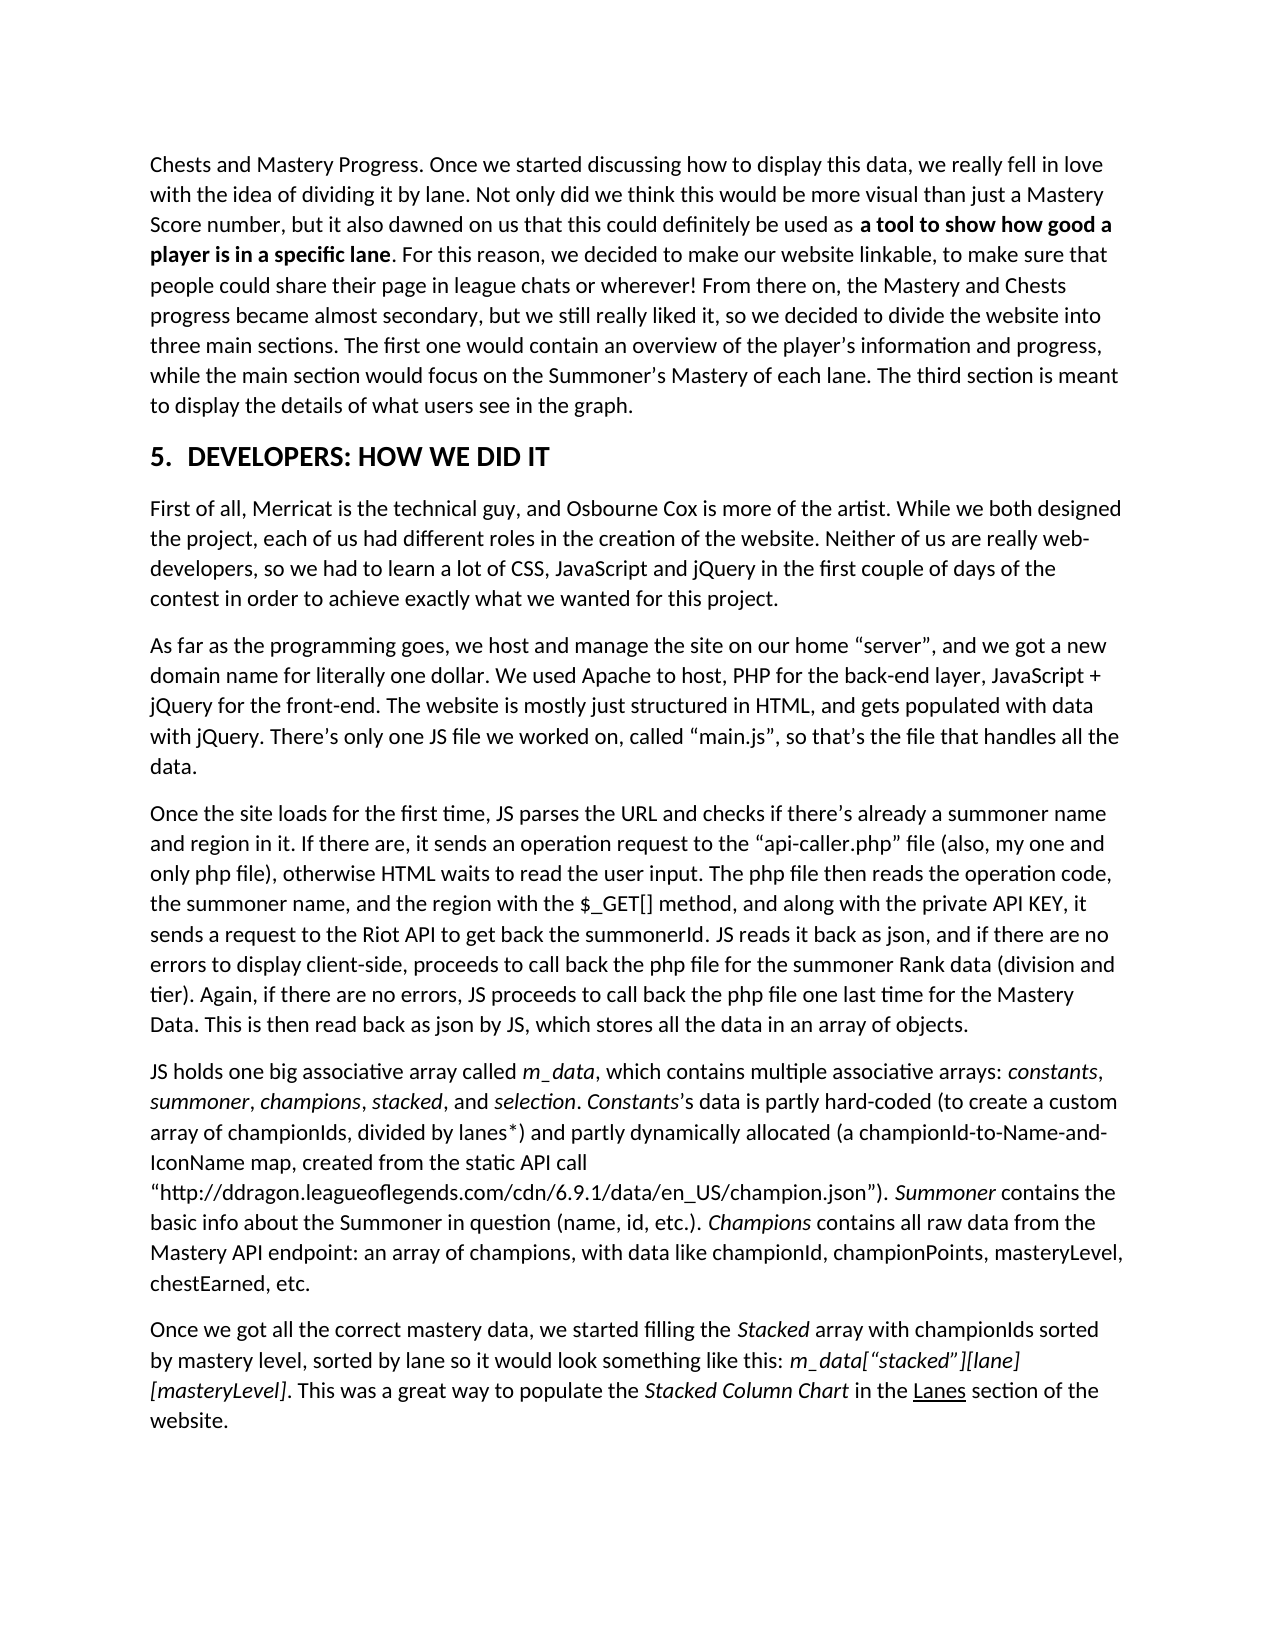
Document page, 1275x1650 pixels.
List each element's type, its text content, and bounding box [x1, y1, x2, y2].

text Once the site loads for the first time, JS parses the URL and checks if there’s already a summoner name and region in it. If there are, it sends an operation request to the “api-caller.php” file (also, my one and only php file), otherwise HTML waits to read the user input. The php file then reads the operation code, the summoner name, and the region with the $_GET[] method, and along with the private API KEY, it sends a request to the Riot API to get back the summonerId. JS reads it back as json, and if there are no errors to display client-side, proceeds to call back the php file for the summoner Rank data (division and tier). Again, if there are no errors, JS proceeds to call back the php file one last time for the Mastery Data. This is then read back as json by JS, which stores all the data in an array of objects. [150, 799, 1125, 1038]
text As far as the programming goes, we host and manage the site on our home “server”, and we got a new domain name for literally one dollar. We used Apache to host, PHP for the back-end layer, JavaScript + jQuery for the front-end. The website is mostly just structured in HTML, and gets populated with data with jQuery. There’s only one JS file we worked on, called “main.js”, so that’s the file that handles all the data. [150, 631, 1125, 780]
list DEVELOPERS: HOW WE DID IT [150, 438, 1125, 474]
